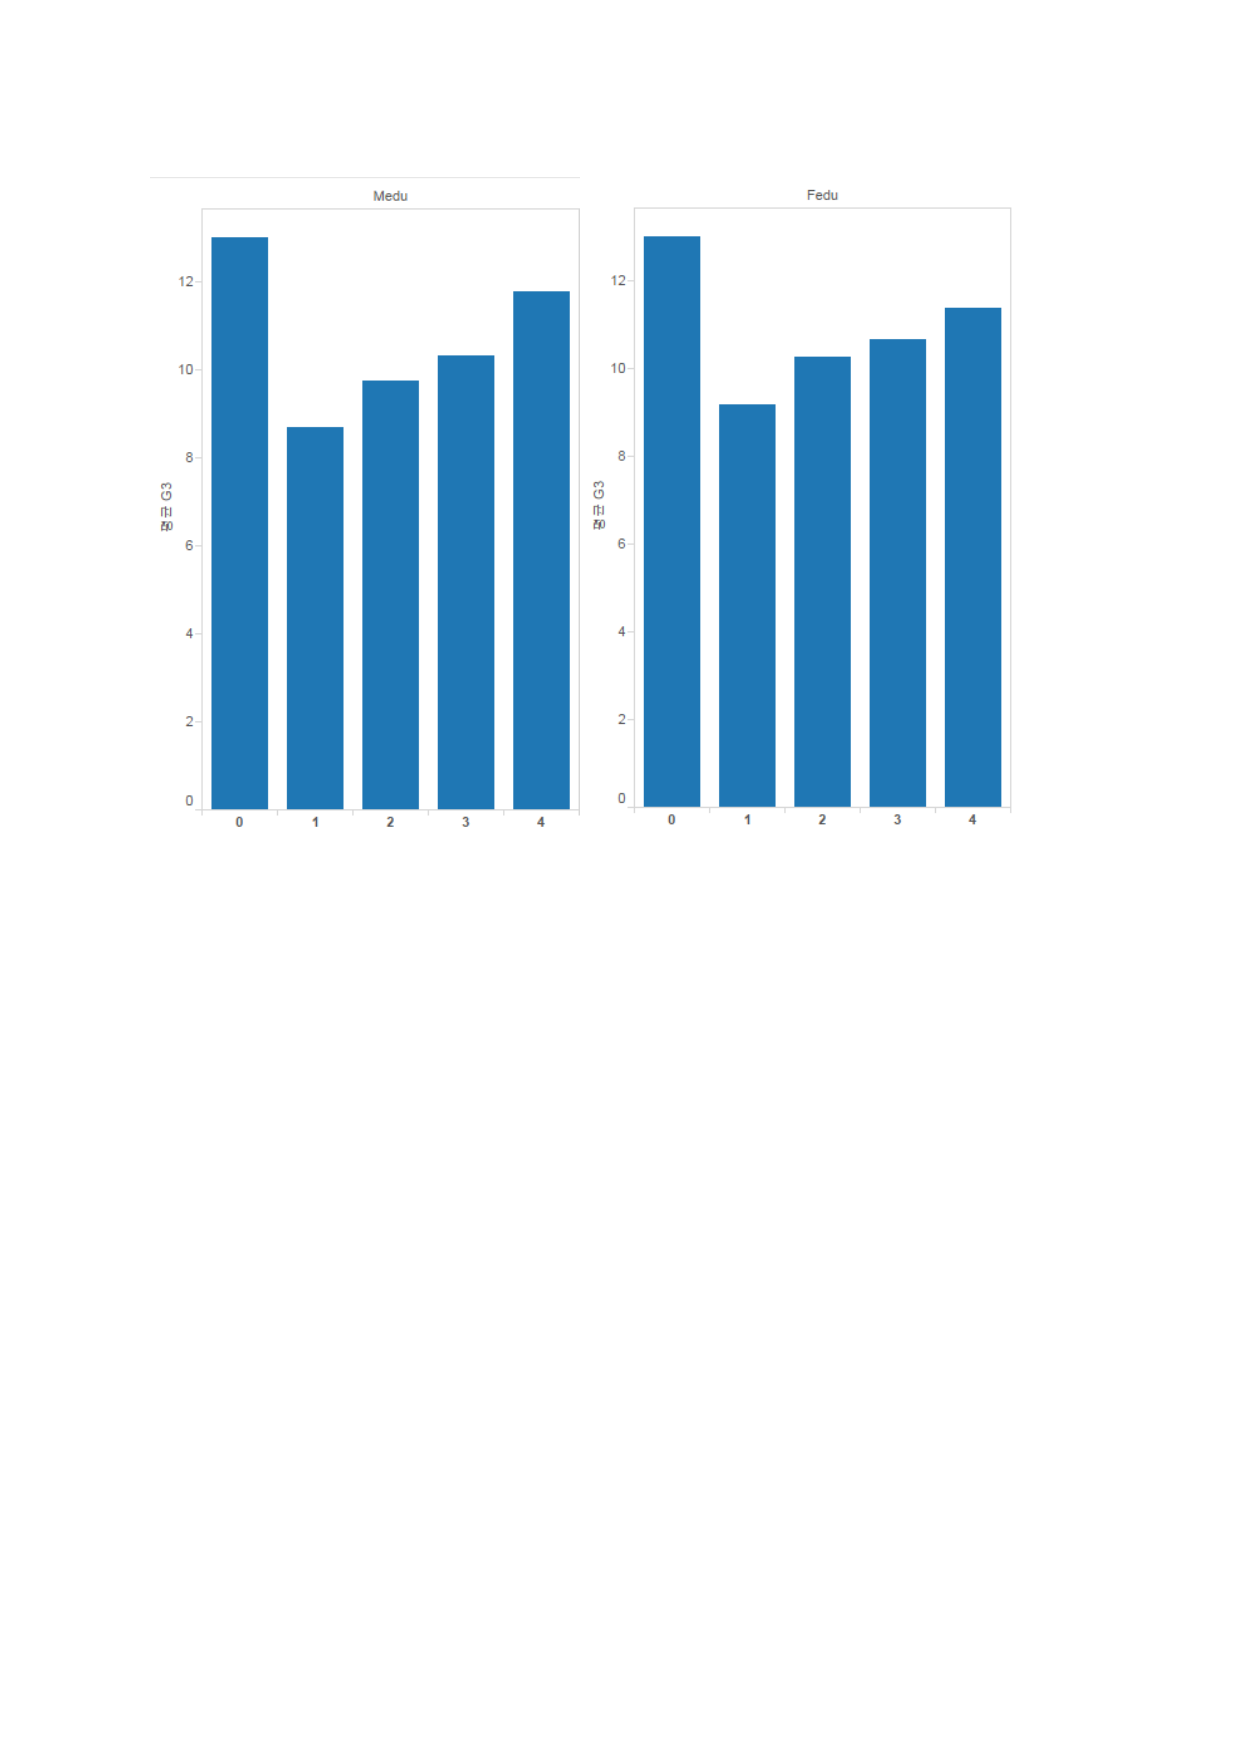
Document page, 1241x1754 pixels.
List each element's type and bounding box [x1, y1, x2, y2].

picture [585, 180, 1014, 837]
picture [150, 177, 580, 837]
